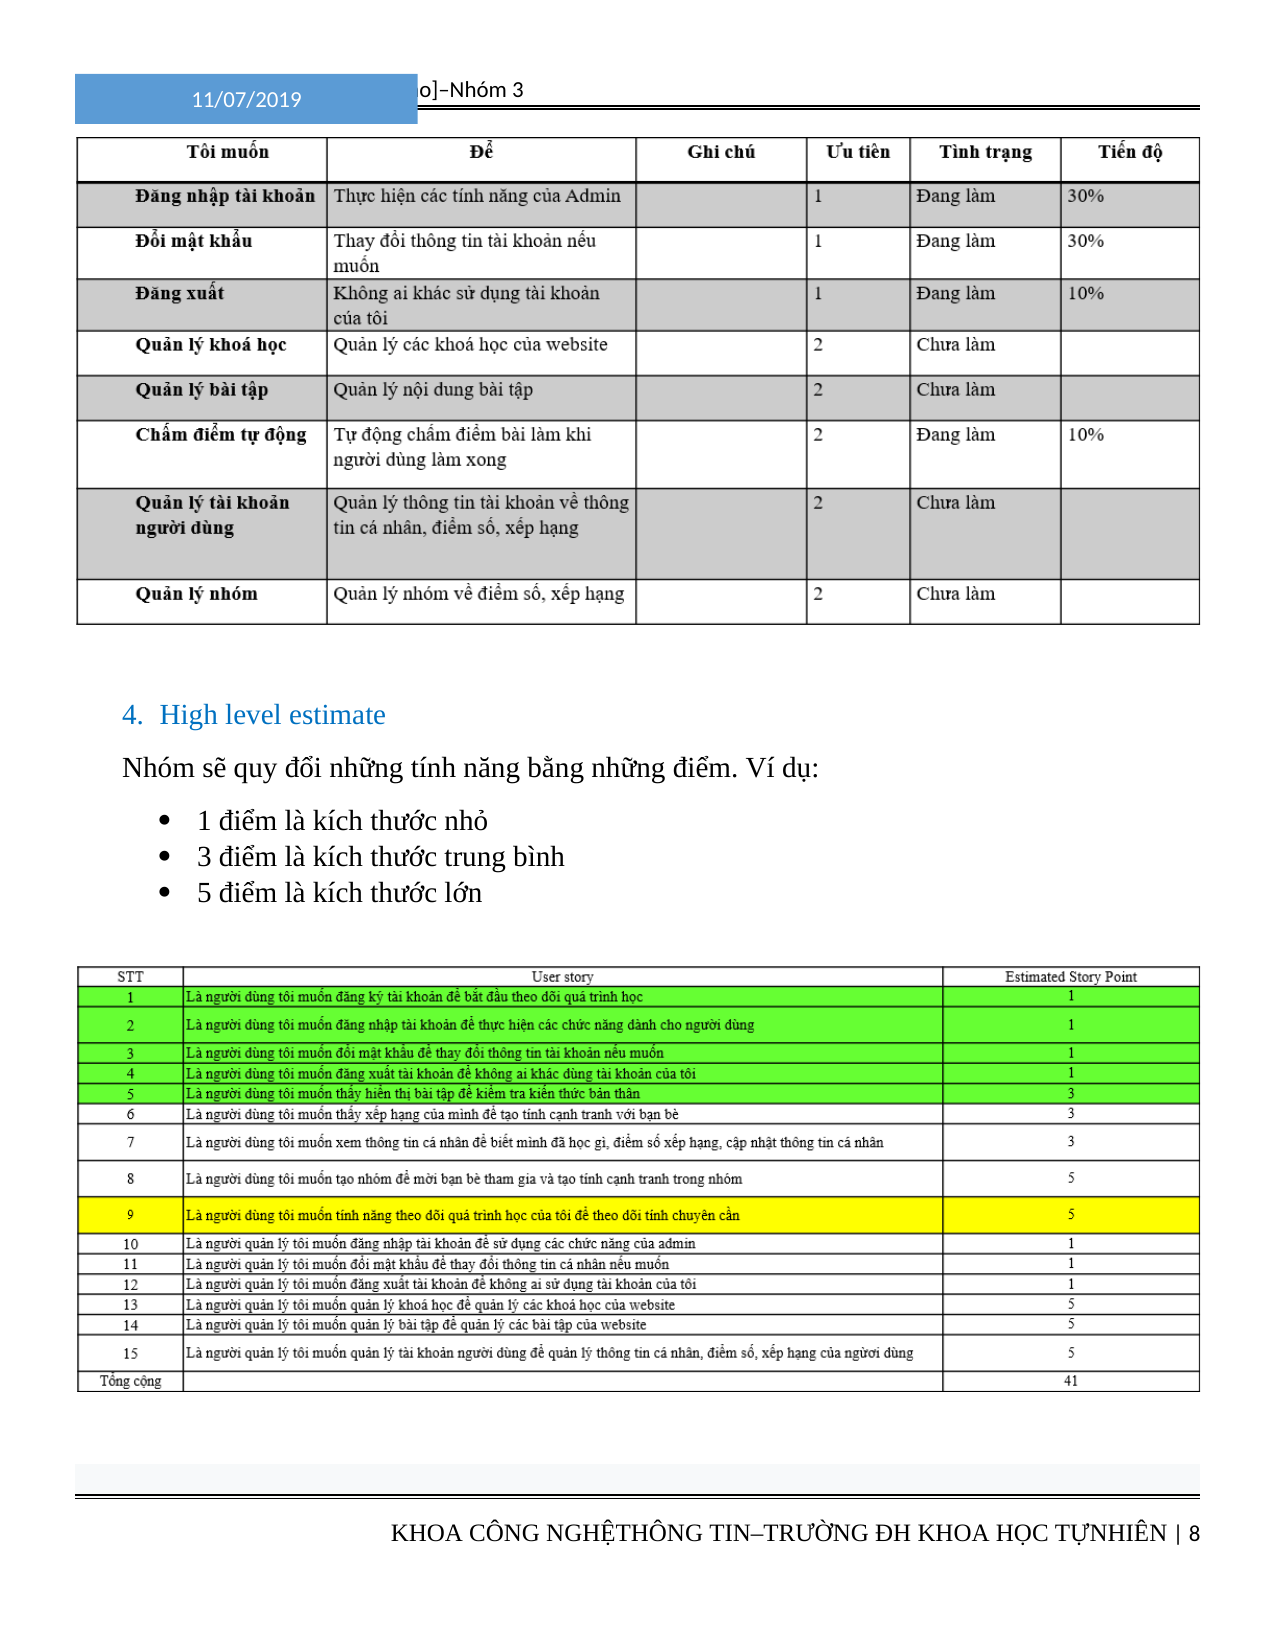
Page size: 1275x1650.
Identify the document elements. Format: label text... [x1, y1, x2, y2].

list 5 điểm là kích thước lớn [159, 875, 1200, 909]
list High level estimate [122, 697, 1200, 731]
picture [75, 964, 1200, 1392]
text Nhóm sẽ quy đổi những tính năng bằng những điểm. Ví dụ: [75, 750, 1200, 784]
list 1 điểm là kích thước nhỏ [159, 803, 1200, 837]
list 3 điểm là kích thước trung bình [159, 839, 1200, 873]
picture [75, 137, 1200, 626]
